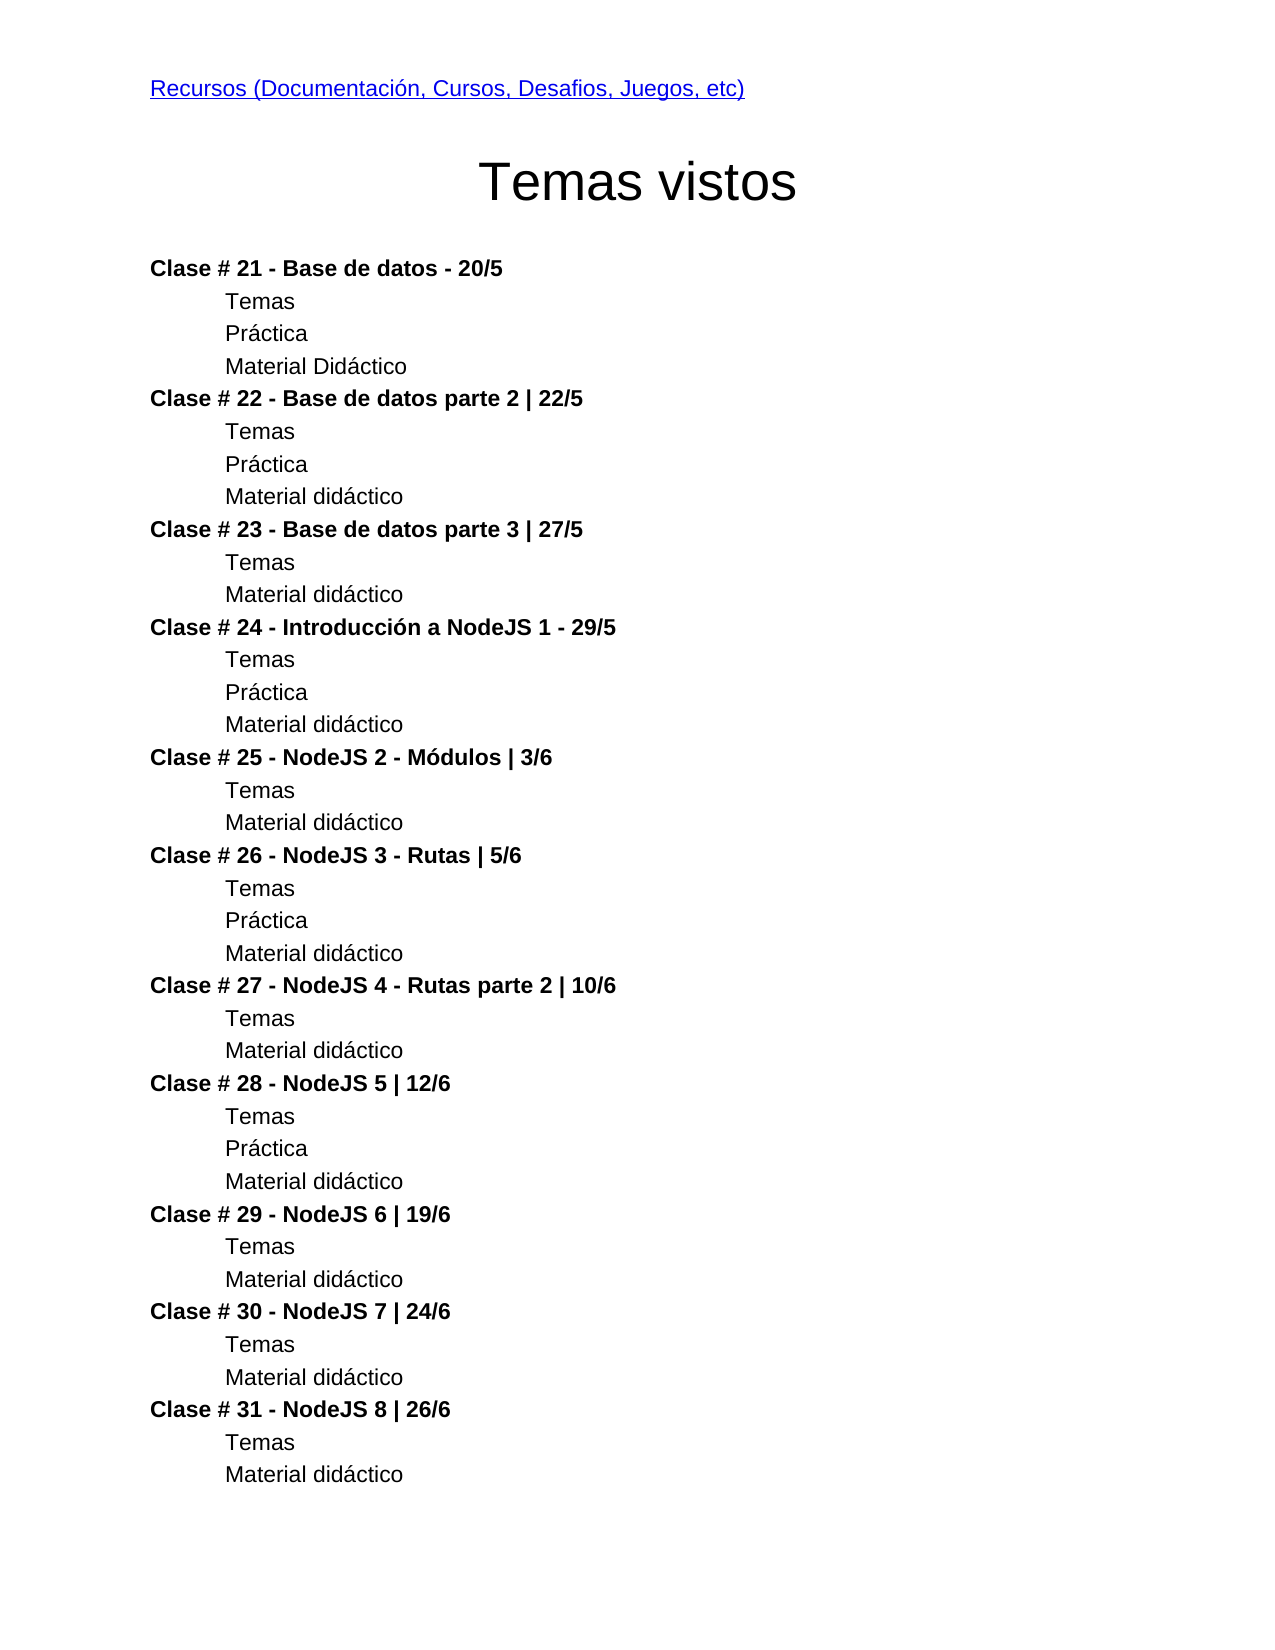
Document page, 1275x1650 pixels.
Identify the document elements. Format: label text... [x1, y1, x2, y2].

title Temas vistos [150, 150, 1125, 212]
